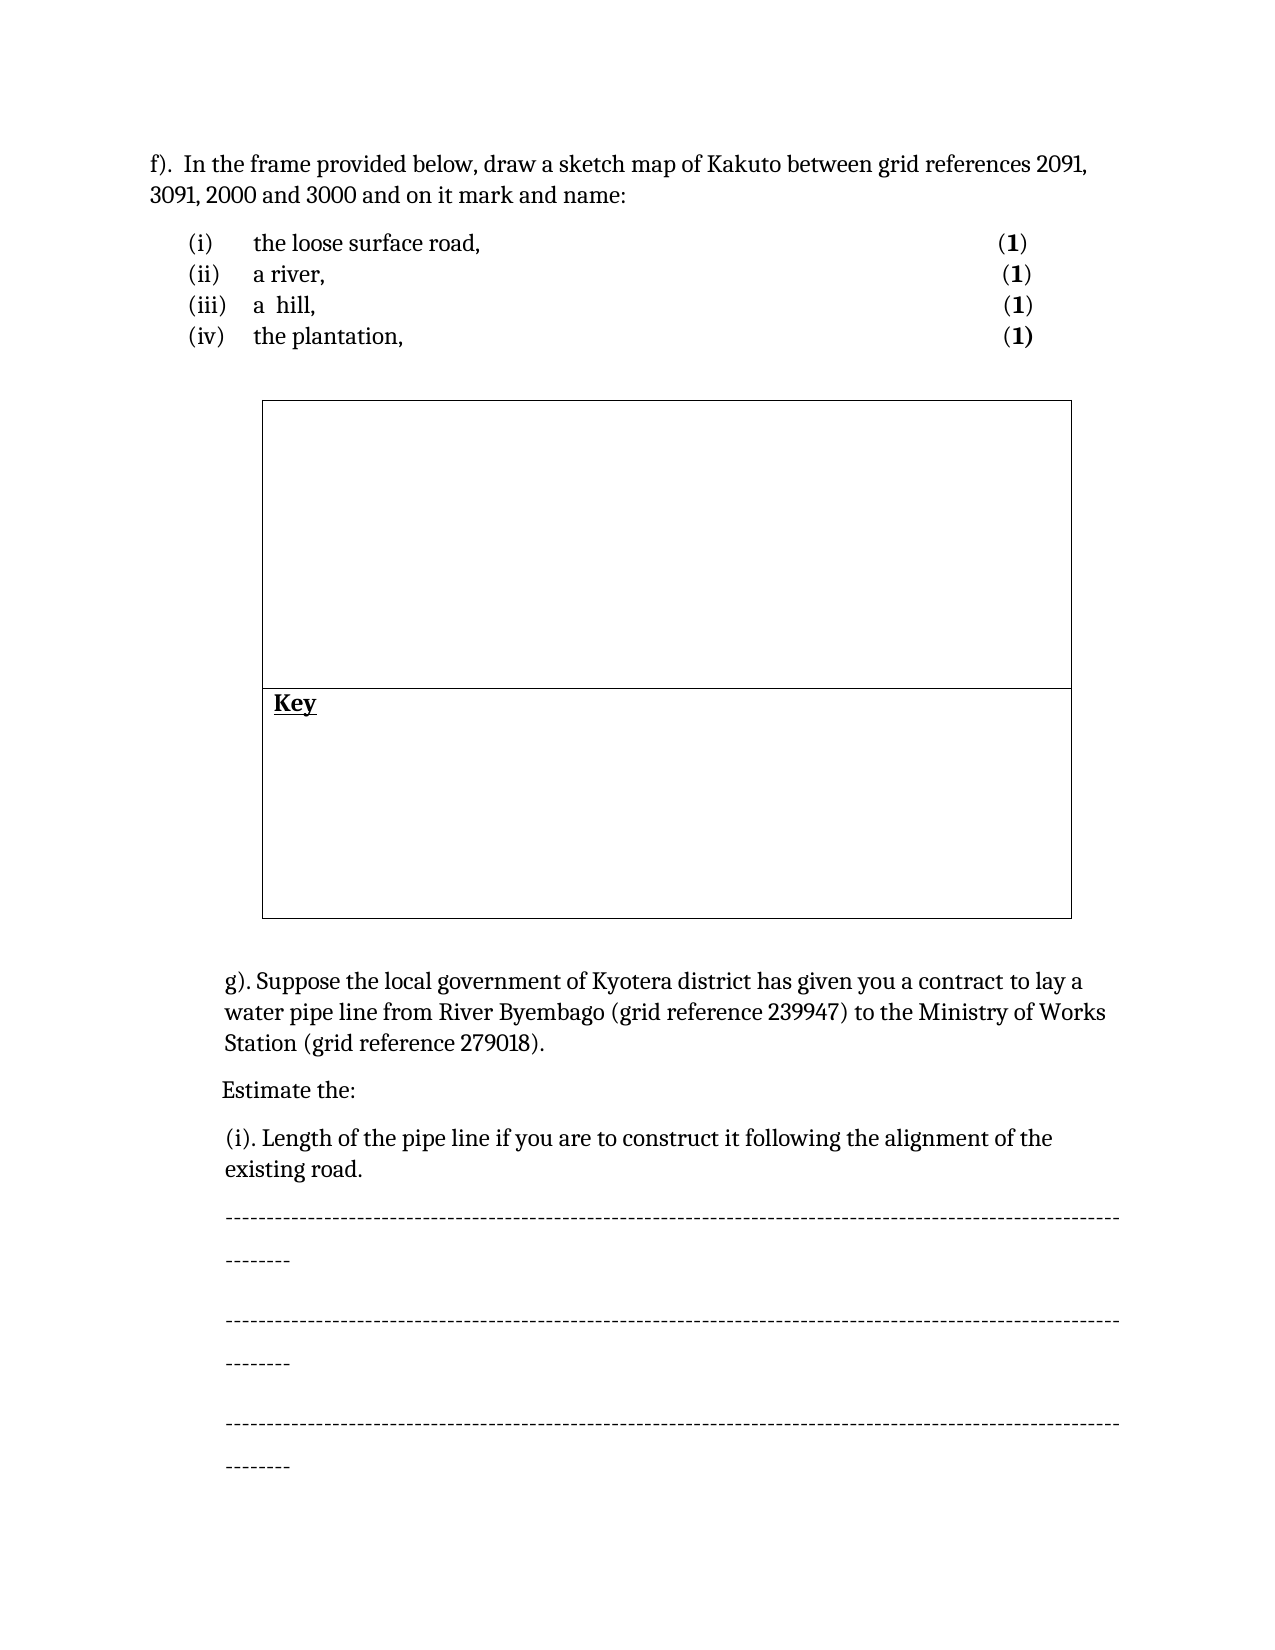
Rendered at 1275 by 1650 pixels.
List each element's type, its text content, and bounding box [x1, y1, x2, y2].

list a hill, (1) [187, 291, 1125, 319]
list a river, (1) [187, 260, 1125, 288]
list the plantation, (1) [187, 322, 1125, 351]
table_cell Key [263, 689, 1071, 918]
text f). In the frame provided below, draw a sketch map of Kakuto between grid references 2091, 3091, 2000 and 3000 and on it mark and name: [150, 150, 1125, 210]
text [225, 1409, 1125, 1481]
text (i). Length of the pipe line if you are to construct it following the alignment of the existing road. [225, 1124, 1125, 1184]
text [225, 1306, 1125, 1378]
text Estimate the: [150, 1076, 1125, 1105]
table_header [263, 401, 1071, 688]
list the loose surface road, (1) [187, 229, 1125, 257]
text --------------------------------------------------------------------------------------------------------------------- [225, 1203, 1125, 1275]
text g). Suppose the local government of Kyotera district has given you a contract to lay a water pipe line from River Byembago (grid reference 239947) to the Ministry of Works Station (grid reference 279018). [225, 967, 1125, 1057]
